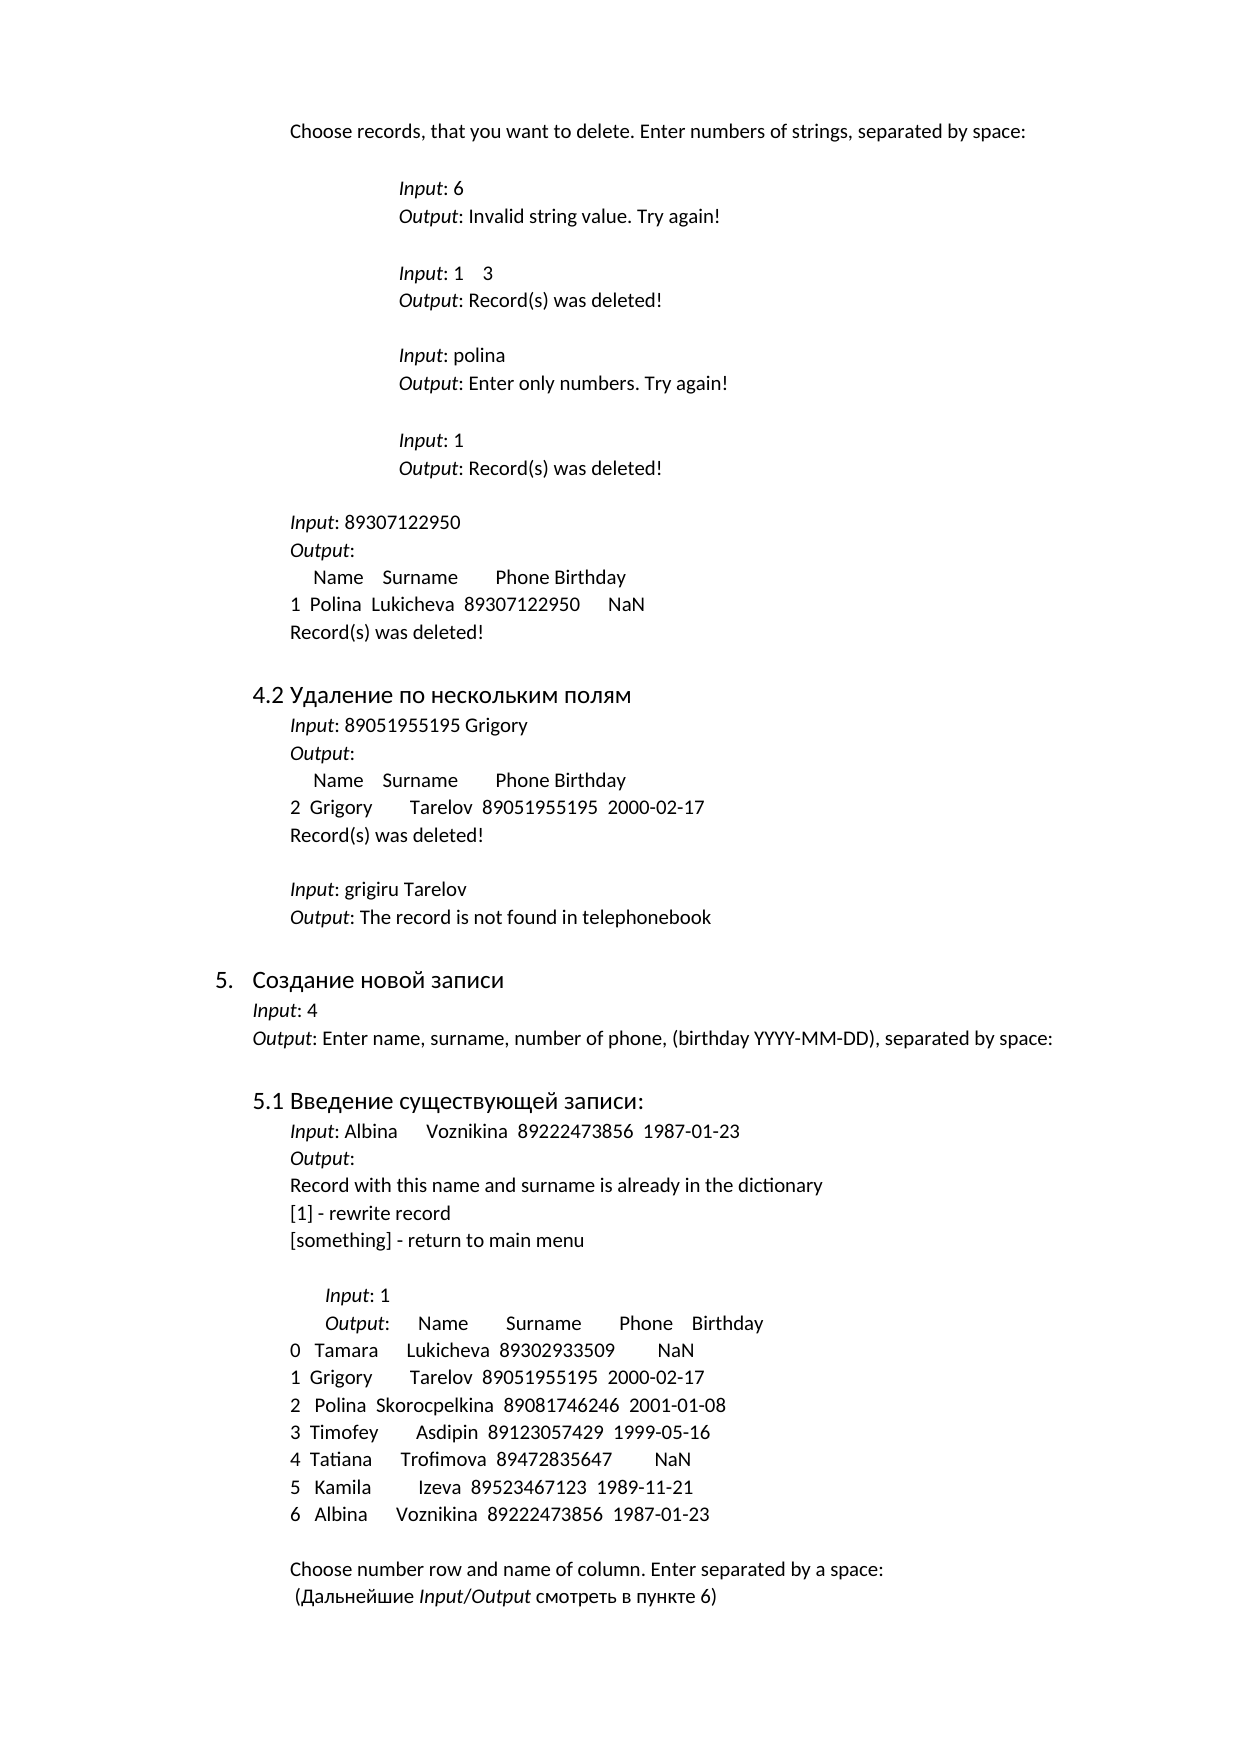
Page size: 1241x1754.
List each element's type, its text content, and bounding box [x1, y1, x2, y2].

list Output: [290, 740, 1152, 765]
list 1 Grigory Tarelov 89051955195 2000-02-17 [290, 1364, 1152, 1390]
list Input: Albina Voznikina 89222473856 1987-01-23 [290, 1118, 1152, 1143]
list 0 Tamara Lukicheva 89302933509 NaN [290, 1337, 1152, 1362]
list Output: Invalid string value. Try again! [290, 203, 1152, 228]
list 1 Polina Lukicheva 89307122950 NaN [290, 592, 1152, 617]
list 2 Grigory Tarelov 89051955195 2000-02-17 [290, 794, 1152, 820]
list Choose number row and name of column. Enter separated by a space: [290, 1556, 1152, 1582]
list Record(s) was deleted! [290, 822, 1152, 847]
list 5 Kamila Izeva 89523467123 1989-11-21 [290, 1474, 1152, 1499]
list Input: 1 3 [290, 260, 1152, 286]
list Output: [290, 537, 1152, 562]
list 4 Tatiana Trofimova 89472835647 NaN [290, 1447, 1152, 1472]
list [something] - return to main menu [290, 1227, 1152, 1253]
list Choose records, that you want to delete. Enter numbers of strings, separated by space: [290, 118, 1152, 143]
list Output: [290, 1145, 1152, 1171]
list (Дальнейшие Input/Output смотреть в пункте 6) [290, 1584, 1152, 1609]
list Input: 4 [252, 997, 1152, 1023]
list Record(s) was deleted! [290, 619, 1152, 644]
list Name Surname Phone Birthday [290, 564, 1152, 590]
list Input: 1 [290, 1282, 1152, 1308]
list Output: Record(s) was deleted! [290, 455, 1152, 480]
list Output: Name Surname Phone Birthday [290, 1310, 1152, 1335]
list 2 Polina Skorocpelkina 89081746246 2001-01-08 [290, 1392, 1152, 1417]
list Удаление по нескольким полям [252, 679, 1152, 710]
list Введение существующей записи: [252, 1085, 1152, 1116]
list 3 Timofey Asdipin 89123057429 1999-05-16 [290, 1419, 1152, 1445]
list Input: polina [290, 342, 1152, 368]
list Input: 89051955195 Grigory [290, 712, 1152, 738]
list Input: grigiru Tarelov [290, 877, 1152, 902]
list Name Surname Phone Birthday [290, 767, 1152, 792]
list Output: The record is not found in telephonebook [290, 904, 1152, 929]
list 6 Albina Voznikina 89222473856 1987-01-23 [290, 1501, 1152, 1527]
list Output: Enter only numbers. Try again! [290, 370, 1152, 395]
list Output: Enter name, surname, number of phone, (birthday YYYY-MM-DD), separated by space: [252, 1025, 1152, 1050]
list Создание новой записи [215, 964, 1152, 995]
list Input: 1 [290, 427, 1152, 453]
list [1] - rewrite record [290, 1200, 1152, 1226]
list Input: 89307122950 [290, 509, 1152, 535]
list Output: Record(s) was deleted! [290, 288, 1152, 313]
list Input: 6 [290, 176, 1152, 201]
list Record with this name and surname is already in the dictionary [290, 1173, 1152, 1198]
